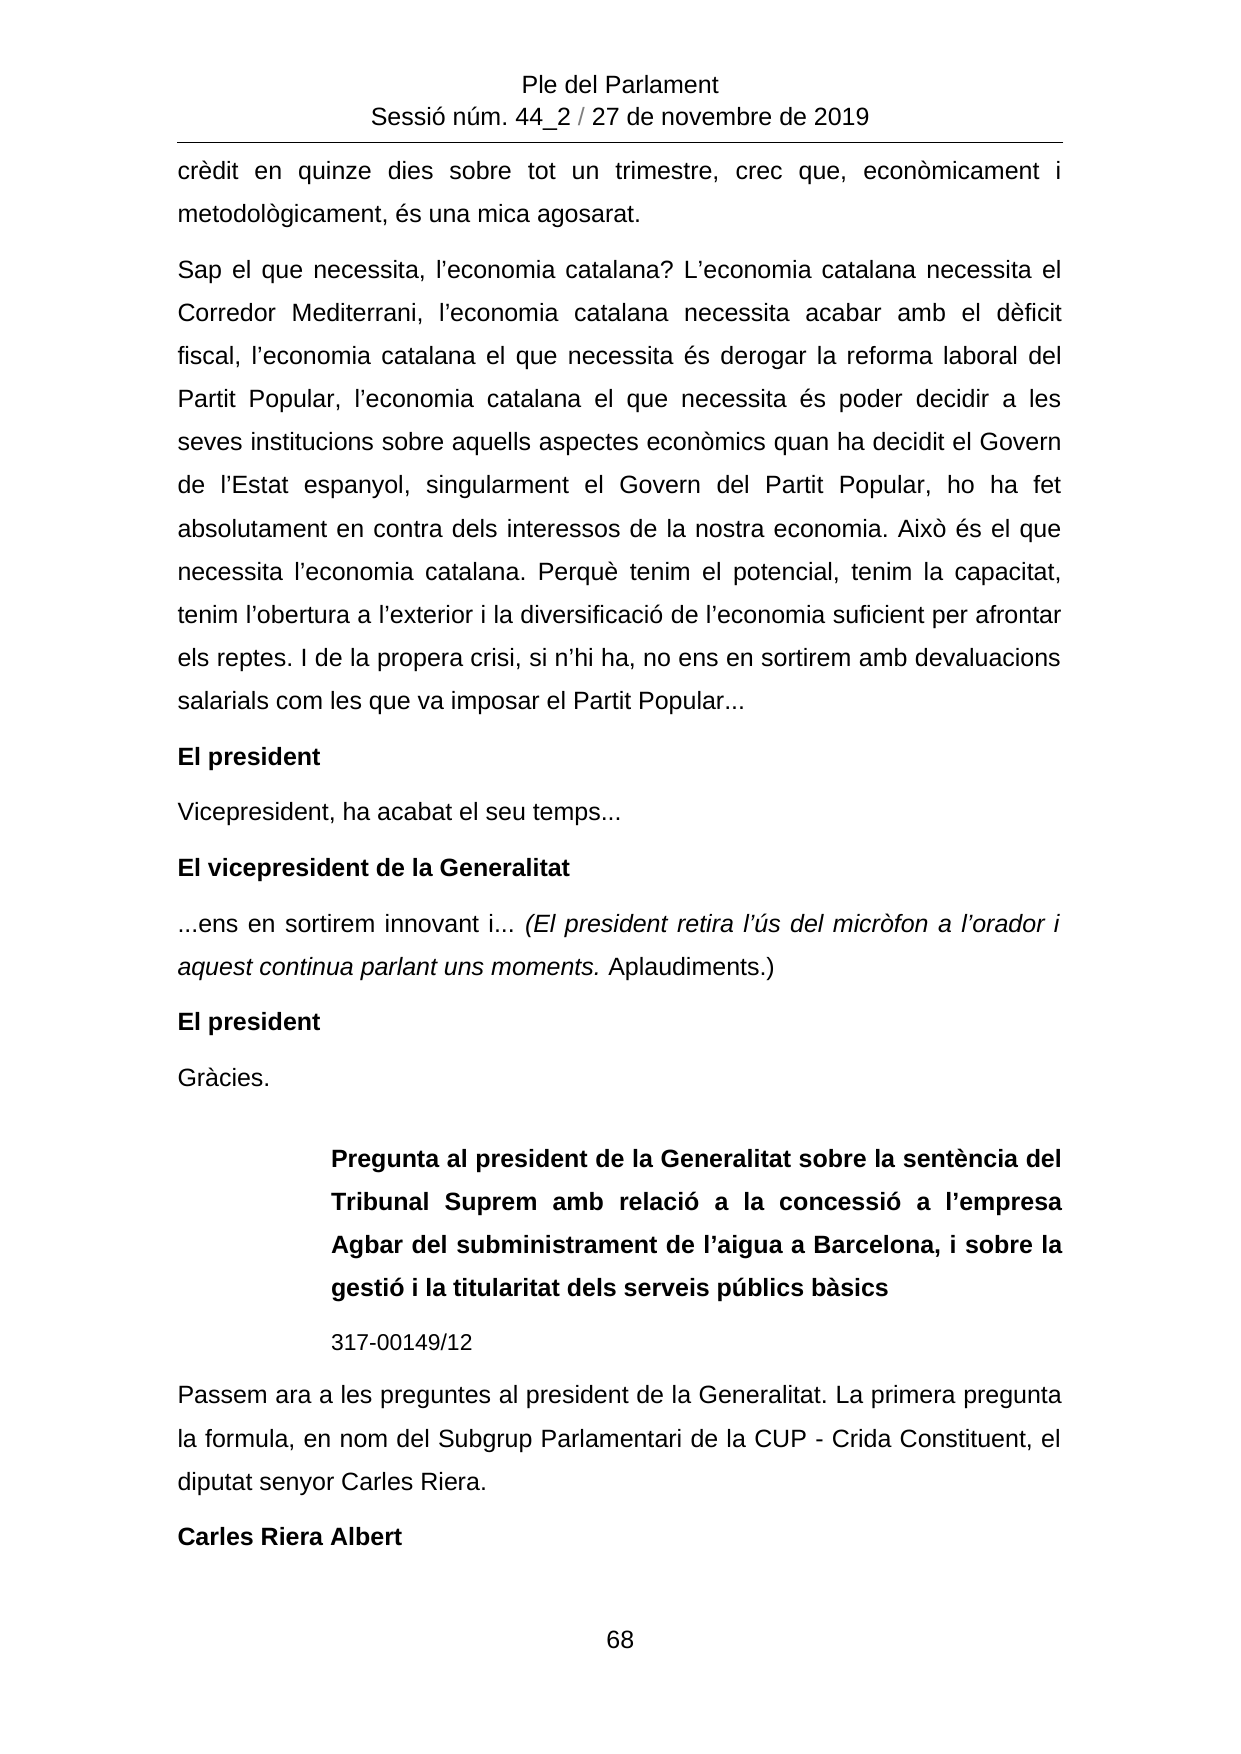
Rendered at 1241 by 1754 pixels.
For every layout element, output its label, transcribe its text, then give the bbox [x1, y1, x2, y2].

text Gràcies. [177, 1063, 1063, 1092]
text El president [177, 742, 1063, 770]
text Sap el que necessita, l’economia catalana? L’economia catalana necessita el Corredor Mediterrani, l’economia catalana necessita acabar amb el dèficit fiscal, l’economia catalana el que necessita és derogar la reforma laboral del Partit Popular, l’economia catalana el que necessita és poder decidir a les seves institucions sobre aquells aspectes econòmics quan ha decidit el Govern de l’Estat espanyol, singularment el Govern del Partit Popular, ho ha fet absolutament en contra dels interessos de la nostra economia. Això és el que necessita l’economia catalana. Perquè tenim el potencial, tenim la capacitat, tenim l’obertura a l’exterior i la diversificació de l’economia suficient per afrontar els reptes. I de la propera crisi, si n’hi ha, no ens en sortirem amb devaluacions salarials com les que va imposar el Partit Popular... [177, 255, 1063, 715]
text El president [177, 1007, 1063, 1036]
text 317-00149/12 [331, 1328, 1063, 1355]
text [177, 156, 1063, 228]
text Carles Riera Albert [177, 1522, 1063, 1551]
text Pregunta al president de la Generalitat sobre la sentència del Tribunal Suprem amb relació a la concessió a l’empresa Agbar del subministrament de l’aigua a Barcelona, i sobre la gestió i la titularitat dels serveis públics bàsics [331, 1143, 1063, 1302]
text El vicepresident de la Generalitat [177, 853, 1063, 882]
text Vicepresident, ha acabat el seu temps... [177, 797, 1063, 826]
text Passem ara a les preguntes al president de la Generalitat. La primera pregunta la formula, en nom del Subgrup Parlamentari de la CUP - Crida Constituent, el diputat senyor Carles Riera. [177, 1381, 1063, 1496]
text ...ens en sortirem innovant i... (El president retira l’ús del micròfon a l’orador i aquest continua parlant uns moments. Aplaudiments.) [177, 908, 1063, 980]
